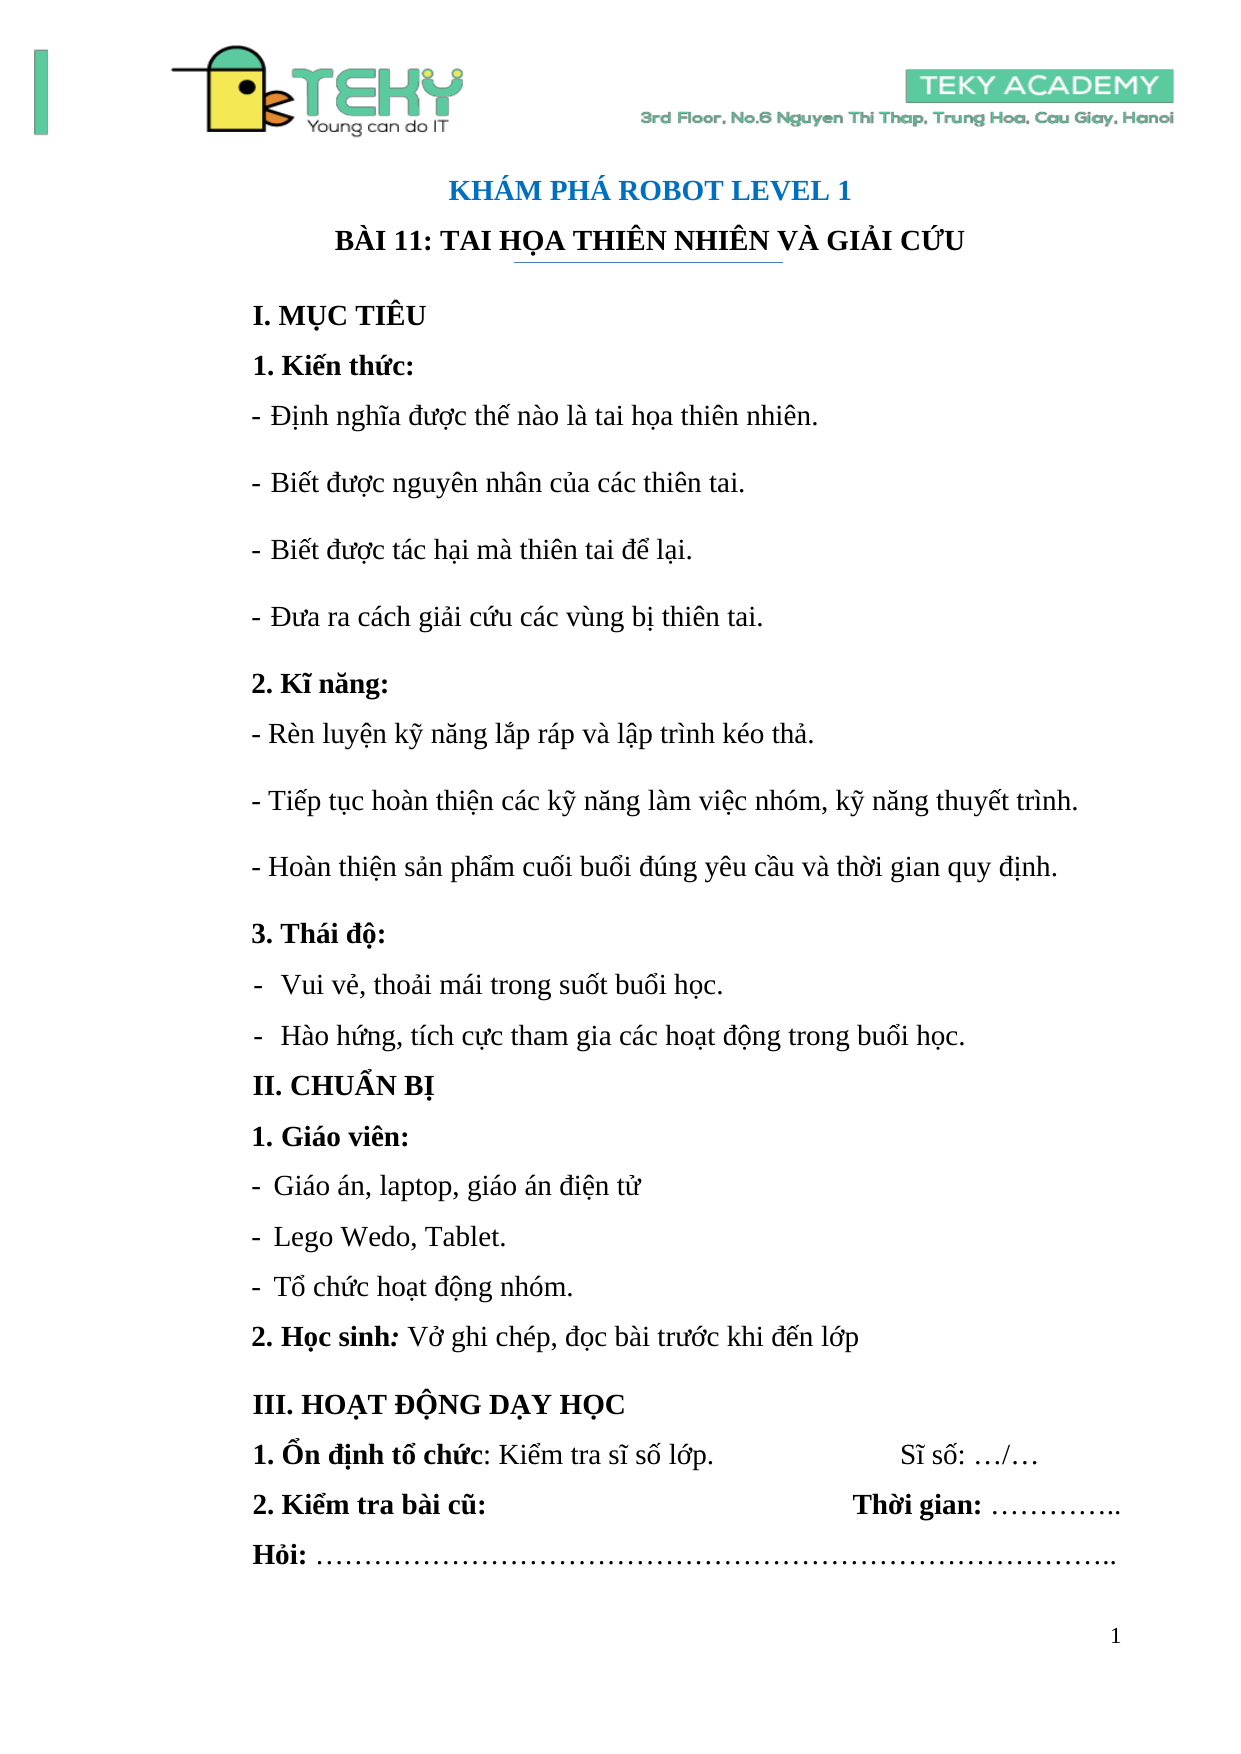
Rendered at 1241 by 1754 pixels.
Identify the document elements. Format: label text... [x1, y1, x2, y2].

subtitle HOẠT ĐỘNG DẠY HỌC [252, 1387, 1205, 1421]
list Hào hứng, tích cực tham gia các hoạt động trong buổi học. [253, 1018, 1205, 1051]
list MỤC TIÊU [252, 298, 1205, 332]
subtitle Kĩ năng: [251, 666, 1205, 700]
list Học sinh: Vở ghi chép, đọc bài trước khi đến lớp [251, 1319, 1205, 1353]
list Thái độ: [251, 917, 1205, 950]
list Kiến thức: [252, 348, 1205, 382]
list Lego Wedo, Tablet. [251, 1219, 1205, 1252]
text BÀI 11: TAI HỌA THIÊN NHIÊN VÀ GIẢI CỨU [283, 223, 1017, 257]
list Giáo viên: [251, 1119, 1205, 1152]
text - Hoàn thiện sản phẩm cuối buổi đúng yêu cầu và thời gian quy định. [177, 849, 1115, 883]
text - Tiếp tục hoàn thiện các kỹ năng làm việc nhóm, kỹ năng thuyết trình. [177, 783, 1115, 816]
list Giáo án, laptop, giáo án điện tử [251, 1168, 1205, 1202]
list Định nghĩa được thế nào là tai họa thiên nhiên. [177, 398, 1123, 432]
picture [34, 33, 1241, 152]
subtitle KHÁM PHÁ ROBOT LEVEL 1 [283, 173, 1017, 206]
list Biết được nguyên nhân của các thiên tai. [177, 465, 1123, 499]
text Hỏi: ……………………………………………………………………….. [252, 1537, 1205, 1571]
list Đưa ra cách giải cứu các vùng bị thiên tai. [177, 599, 1123, 632]
list Vui vẻ, thoải mái trong suốt buổi học. [253, 967, 1205, 1001]
subtitle Kiểm tra bài cũ: Thời gian: ………….. [252, 1487, 1205, 1521]
list Tổ chức hoạt động nhóm. [251, 1269, 1205, 1303]
list Ổn định tổ chức: Kiểm tra sĩ số lớp. Sĩ số: …/… [252, 1437, 1205, 1471]
text - Rèn luyện kỹ năng lắp ráp và lập trình kéo thả. [177, 716, 1115, 750]
list Biết được tác hại mà thiên tai để lại. [177, 532, 1123, 566]
subtitle CHUẨN BỊ [252, 1068, 1205, 1102]
